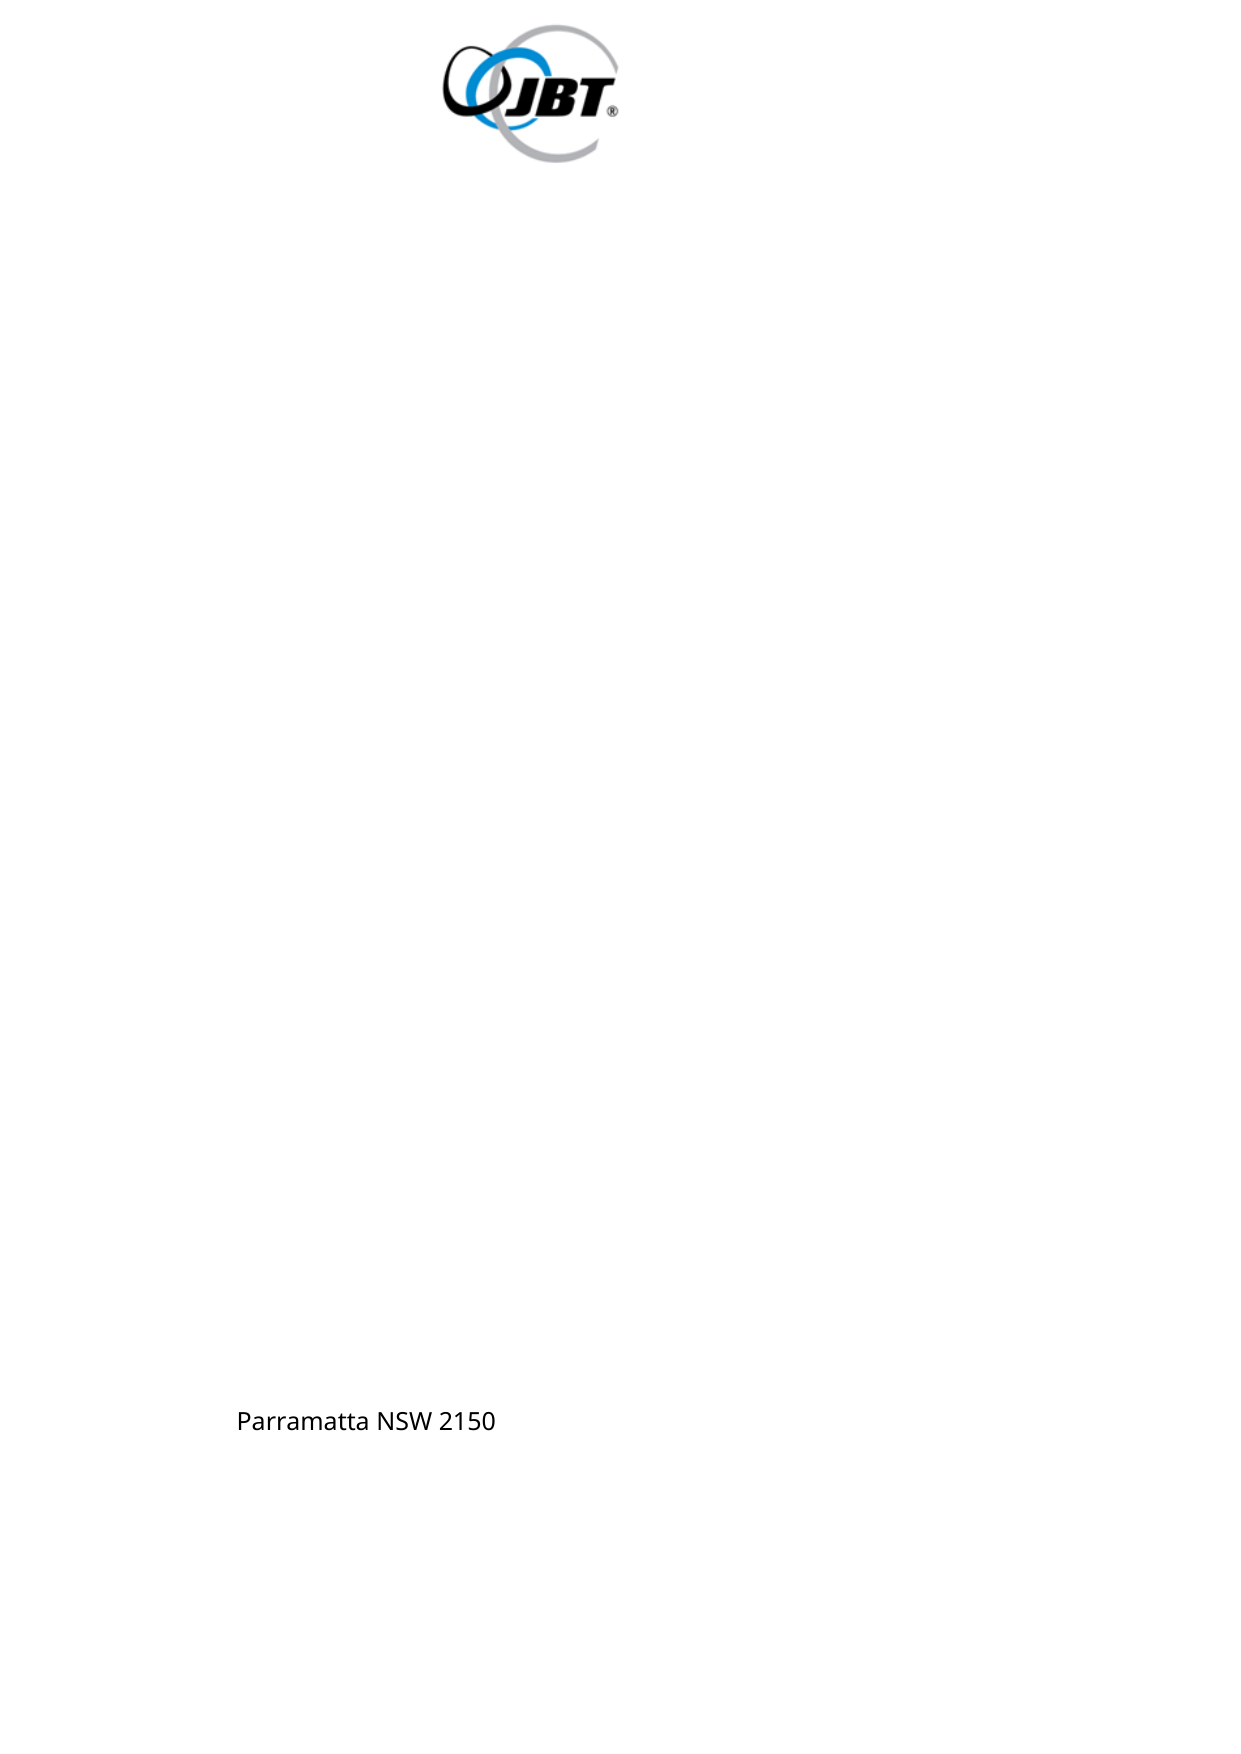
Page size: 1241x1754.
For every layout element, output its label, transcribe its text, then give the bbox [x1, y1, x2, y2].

text Parramatta NSW 2150 [89, 1403, 1146, 1437]
picture [385, 0, 737, 214]
